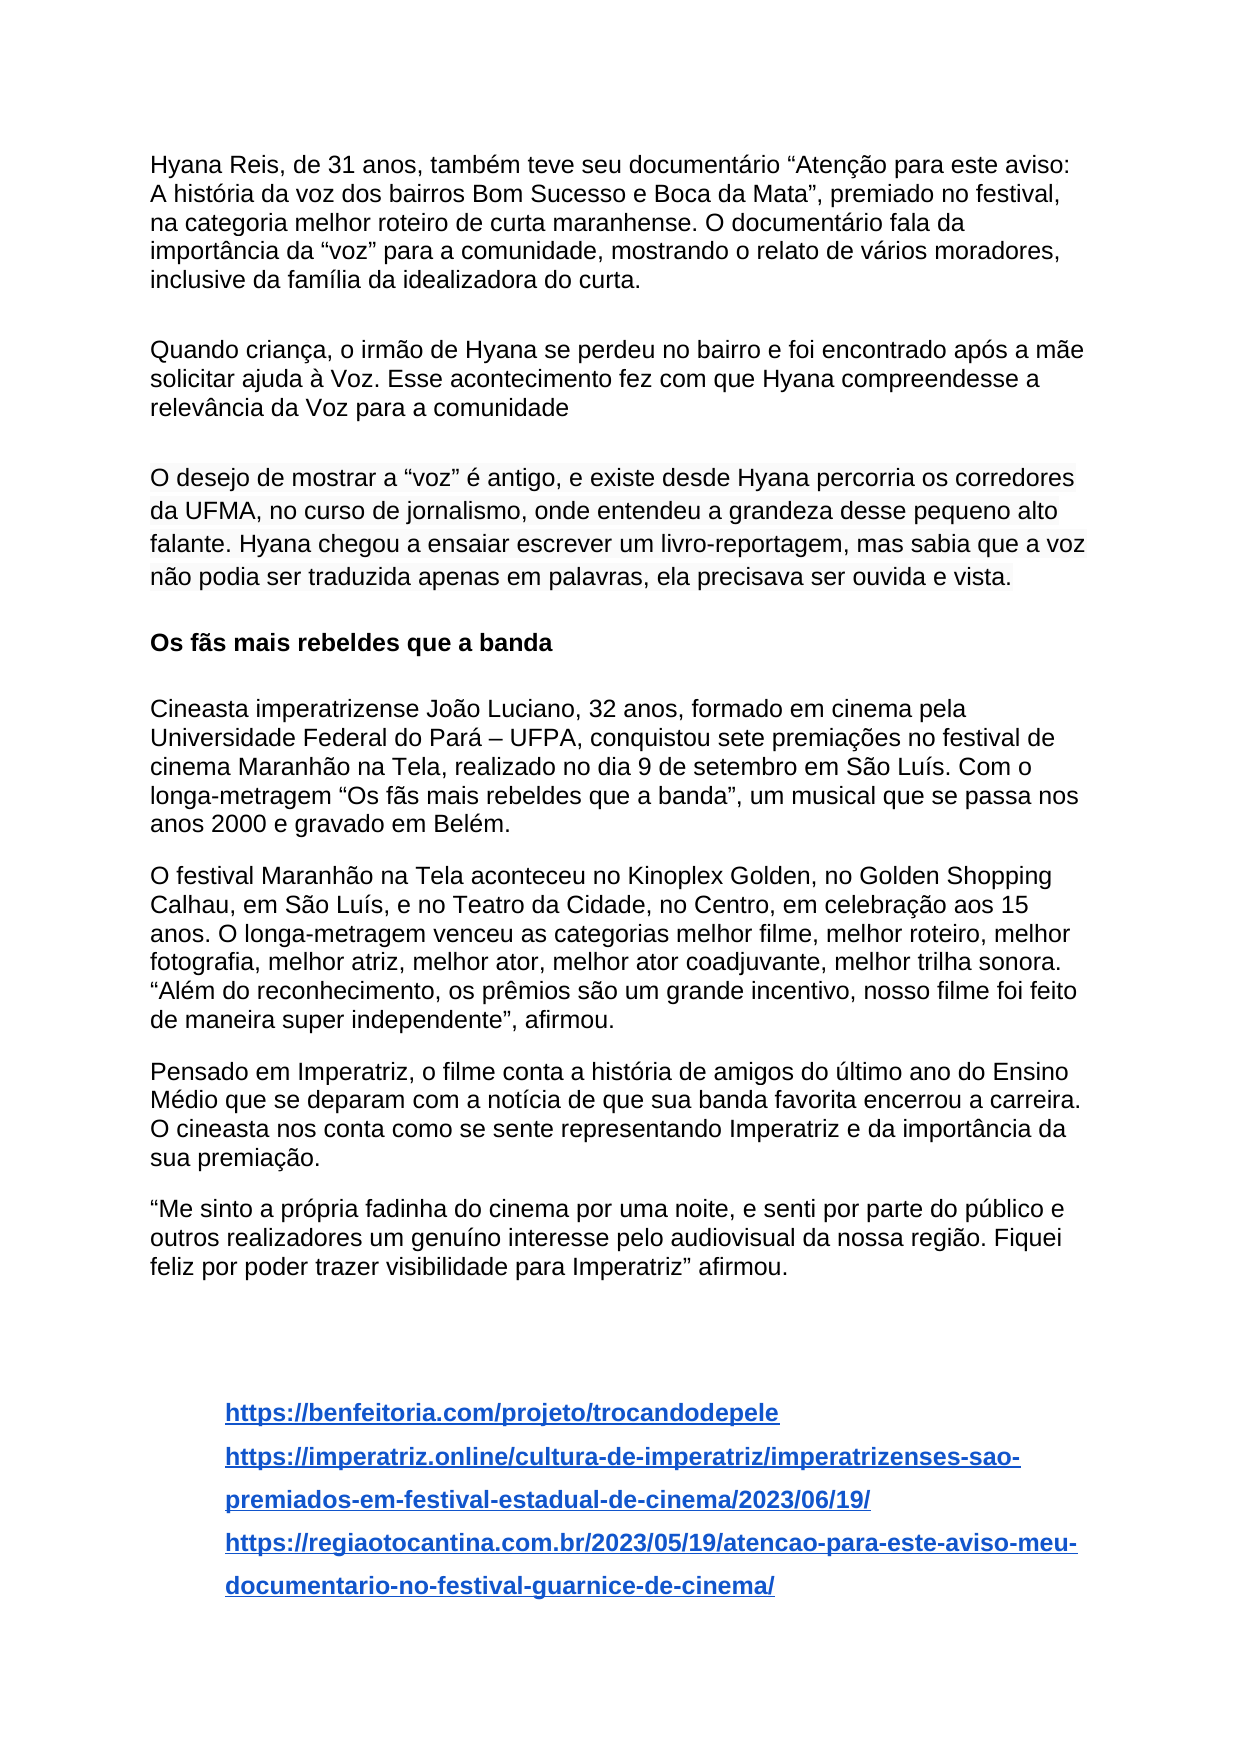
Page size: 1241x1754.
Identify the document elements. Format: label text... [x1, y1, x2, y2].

text Os fãs mais rebeldes que a banda [150, 628, 1090, 657]
text “Me sinto a própria fadinha do cinema por uma noite, e senti por parte do público e outros realizadores um genuíno interesse pelo audiovisual da nossa região. Fiquei feliz por poder trazer visibilidade para Imperatriz” afirmou. [150, 1194, 1090, 1281]
text Cineasta imperatrizense João Luciano, 32 anos, formado em cinema pela Universidade Federal do Pará – UFPA, conquistou sete premiações no festival de cinema Maranhão na Tela, realizado no dia 9 de setembro em São Luís. Com o longa-metragem “Os fãs mais rebeldes que a banda”, um musical que se passa nos anos 2000 e gravado em Belém. [150, 694, 1090, 838]
text https://regiaotocantina.com.br/2023/05/19/atencao-para-este-aviso-meu-documentario-no-festival-guarnice-de-cinema/ [225, 1528, 1090, 1600]
text Quando criança, o irmão de Hyana se perdeu no bairro e foi encontrado após a mãe solicitar ajuda à Voz. Esse acontecimento fez com que Hyana compreendesse a relevância da Voz para a comunidade [570, 335, 1090, 422]
text Pensado em Imperatriz, o filme conta a história de amigos do último ano do Ensino Médio que se deparam com a notícia de que sua banda favorita encerrou a carreira. O cineasta nos conta como se sente representando Imperatriz e da importância da sua premiação. [321, 1057, 1090, 1172]
text O festival Maranhão na Tela aconteceu no Kinoplex Golden, no Golden Shopping Calhau, em São Luís, e no Teatro da Cidade, no Centro, em celebração aos 15 anos. O longa-metragem venceu as categorias melhor filme, melhor roteiro, melhor fotografia, melhor atriz, melhor ator, melhor ator coadjuvante, melhor trilha sonora. “Além do reconhecimento, os prêmios são um grande incentivo, nosso filme foi feito de maneira super independente”, afirmou. [150, 861, 1090, 1034]
text https://imperatriz.online/cultura-de-imperatriz/imperatrizenses-sao-premiados-em-festival-estadual-de-cinema/2023/06/19/ [225, 1442, 1090, 1513]
text Hyana Reis, de 31 anos, também teve seu documentário “Atenção para este aviso: A história da voz dos bairros Bom Sucesso e Boca da Mata”, premiado no festival, na categoria melhor roteiro de curta maranhense. O documentário fala da importância da “voz” para a comunidade, mostrando o relato de vários moradores, inclusive da família da idealizadora do curta. [150, 150, 1090, 294]
text https://benfeitoria.com/projeto/trocandodepele [225, 1398, 1090, 1427]
text O desejo de mostrar a “voz” é antigo, e existe desde Hyana percorria os corredores da UFMA, no curso de jornalismo, onde entendeu a grandeza desse pequeno alto falante. Hyana chegou a ensaiar escrever um livro-reportagem, mas sabia que a voz não podia ser traduzida apenas em palavras, ela precisava ser ouvida e vista. [150, 463, 1090, 591]
